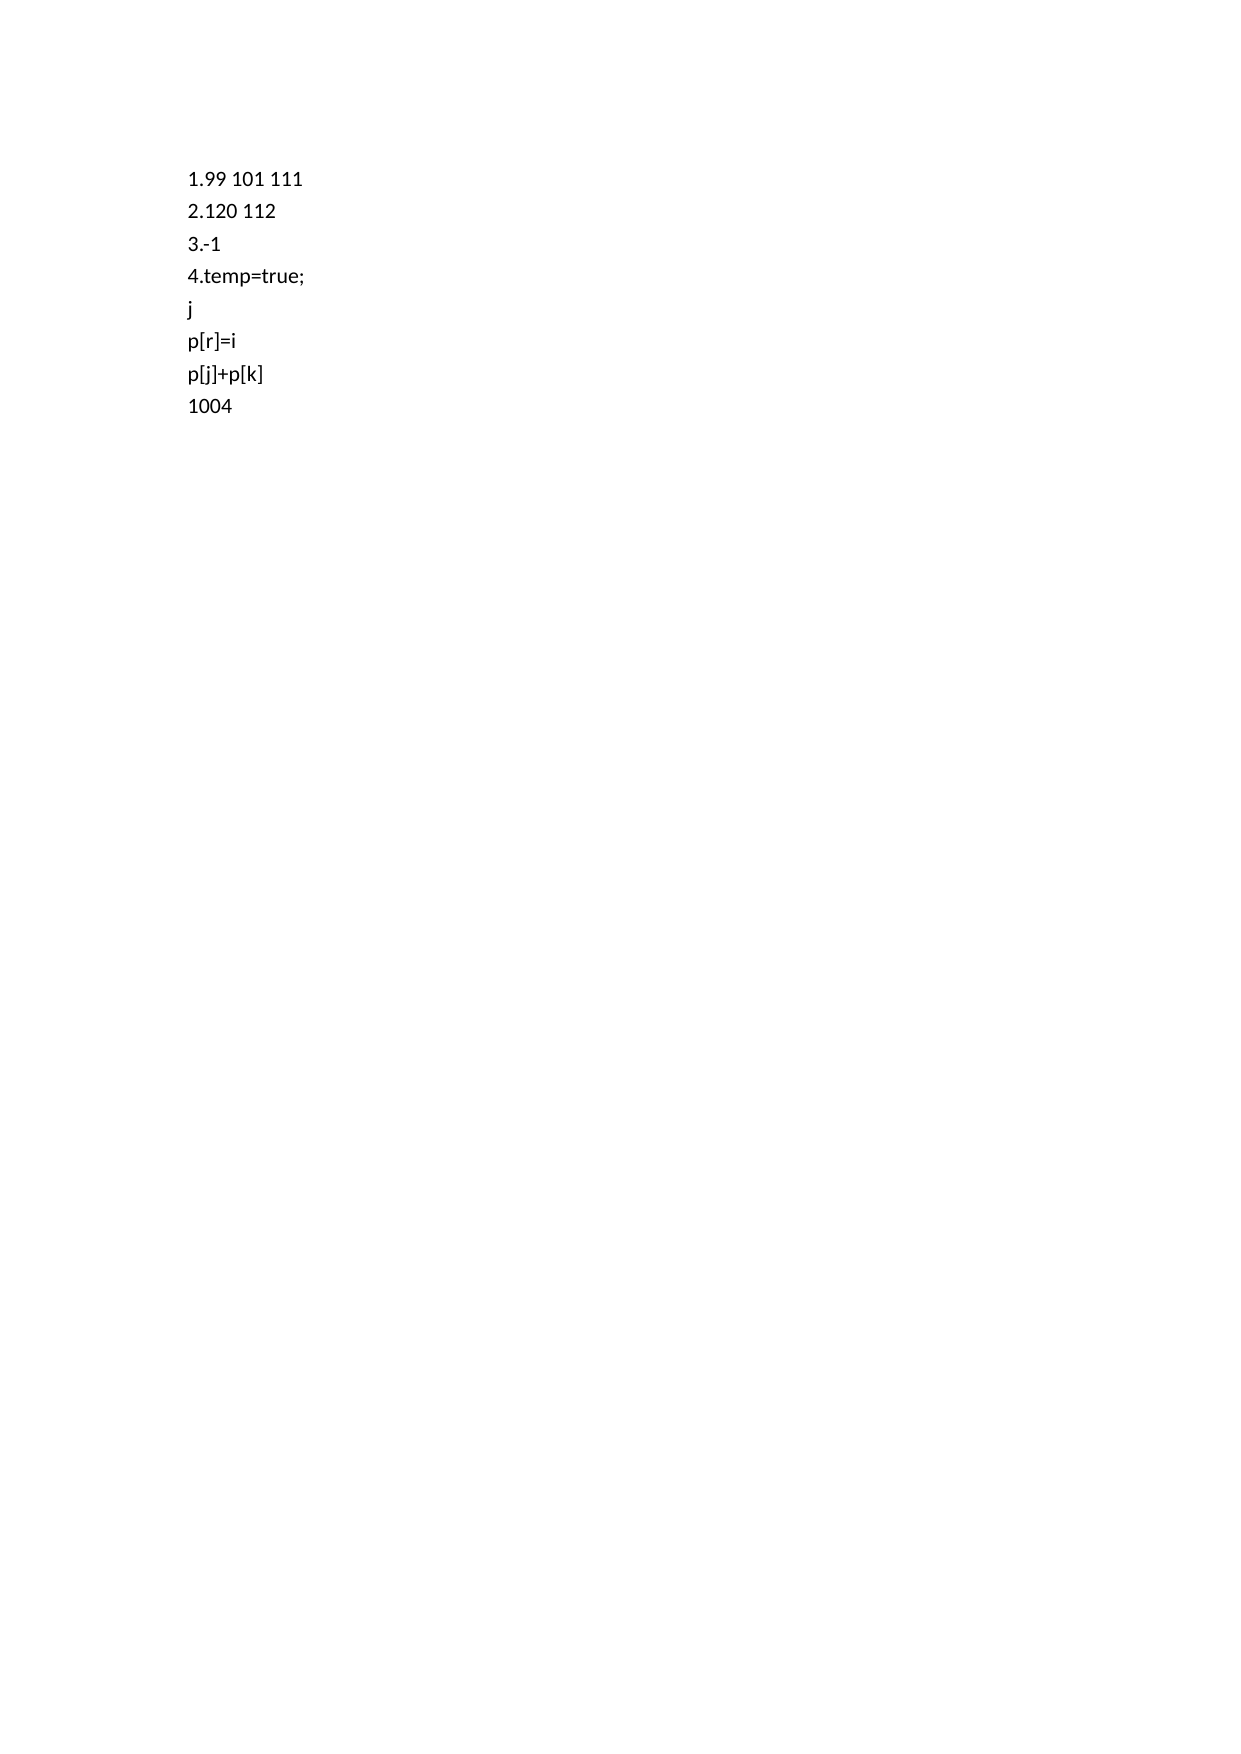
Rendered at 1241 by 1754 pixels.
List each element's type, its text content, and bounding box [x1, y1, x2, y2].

text p[r]=i [187, 324, 1053, 357]
text 2.120 112 [187, 194, 1053, 227]
text p[j]+p[k] [187, 357, 1053, 389]
text 4.temp=true; [187, 259, 1053, 292]
text 1004 [187, 389, 1053, 422]
text j [187, 292, 1053, 324]
text 1.99 101 111 [187, 162, 1053, 194]
text 3.-1 [187, 227, 1053, 259]
